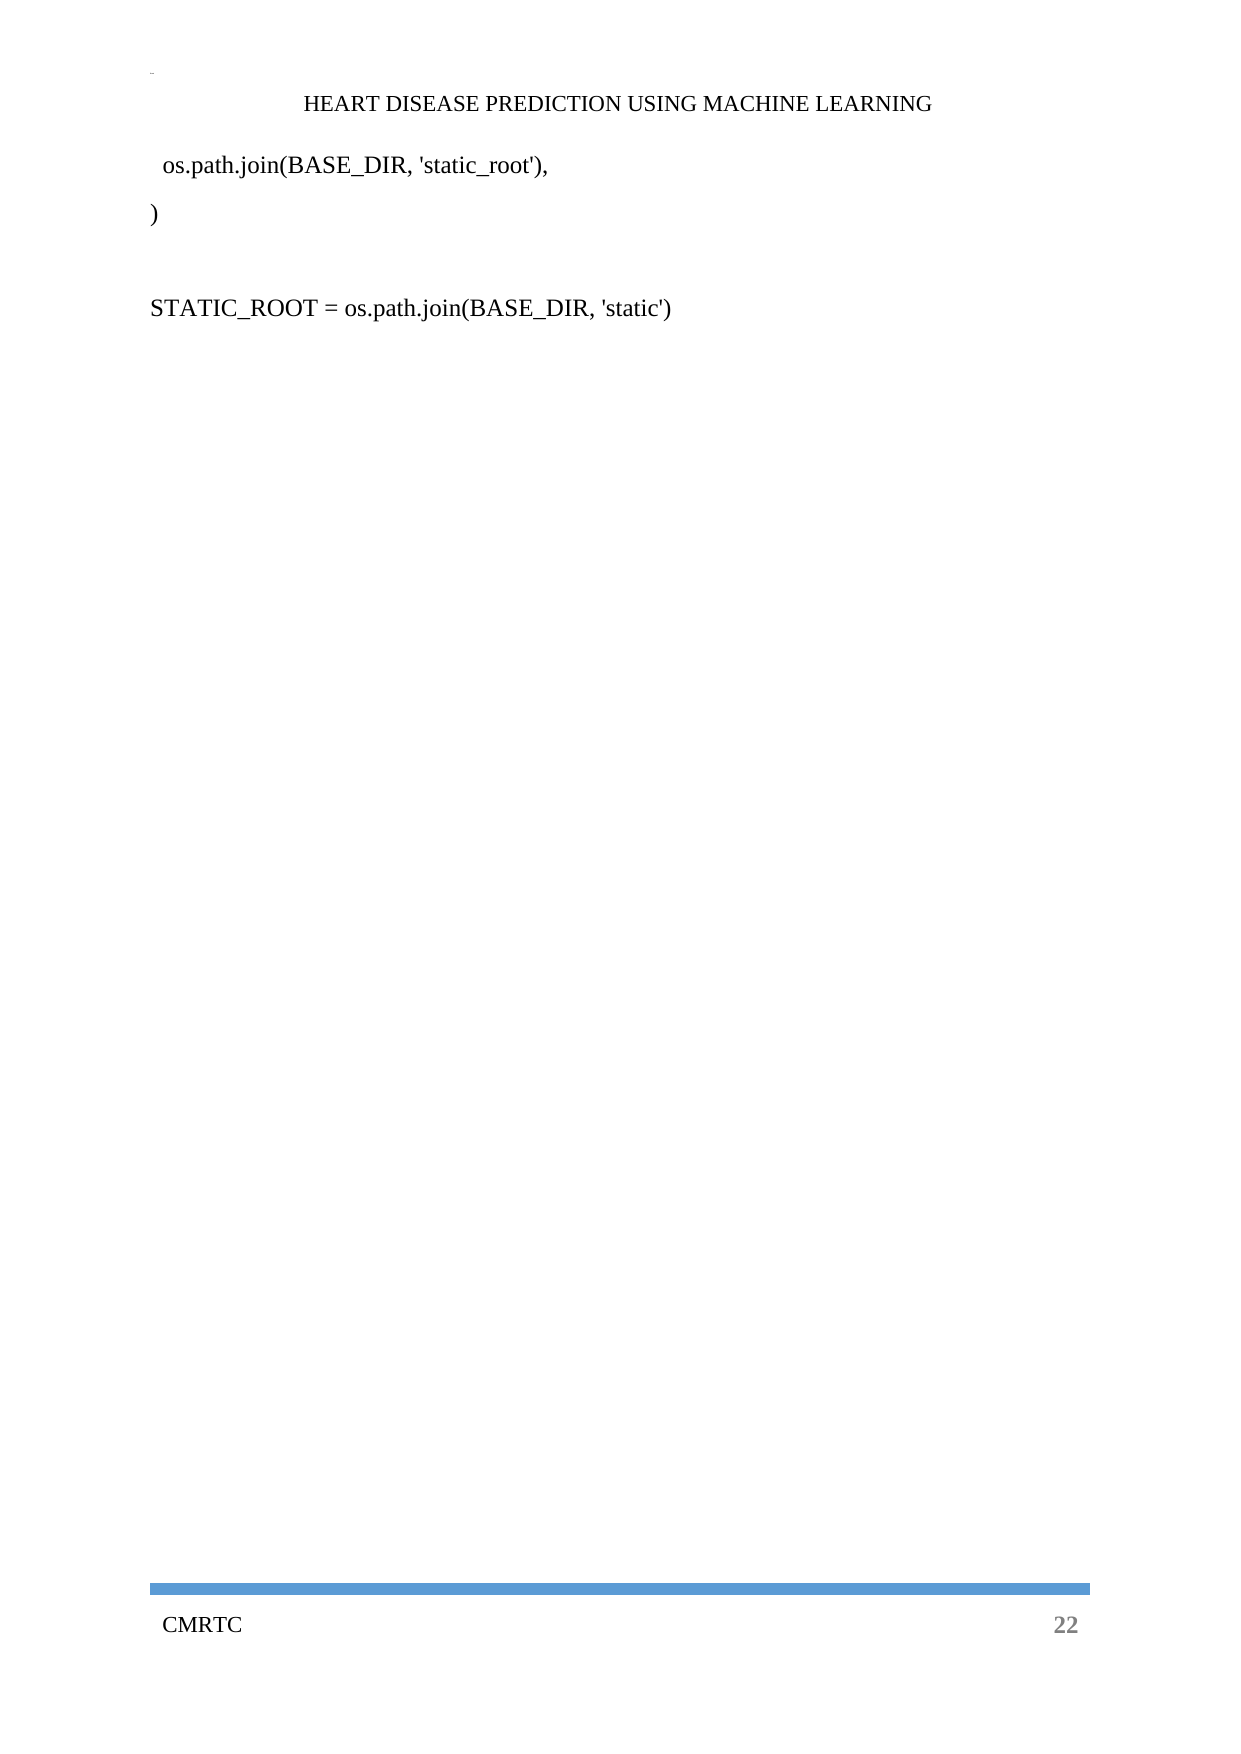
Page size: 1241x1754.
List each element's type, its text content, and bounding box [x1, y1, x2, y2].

text os.path.join(BASE_DIR, 'static_root'), [150, 150, 1090, 179]
text ) [150, 198, 1090, 226]
text STATIC_ROOT = os.path.join(BASE_DIR, 'static') [150, 293, 1090, 322]
